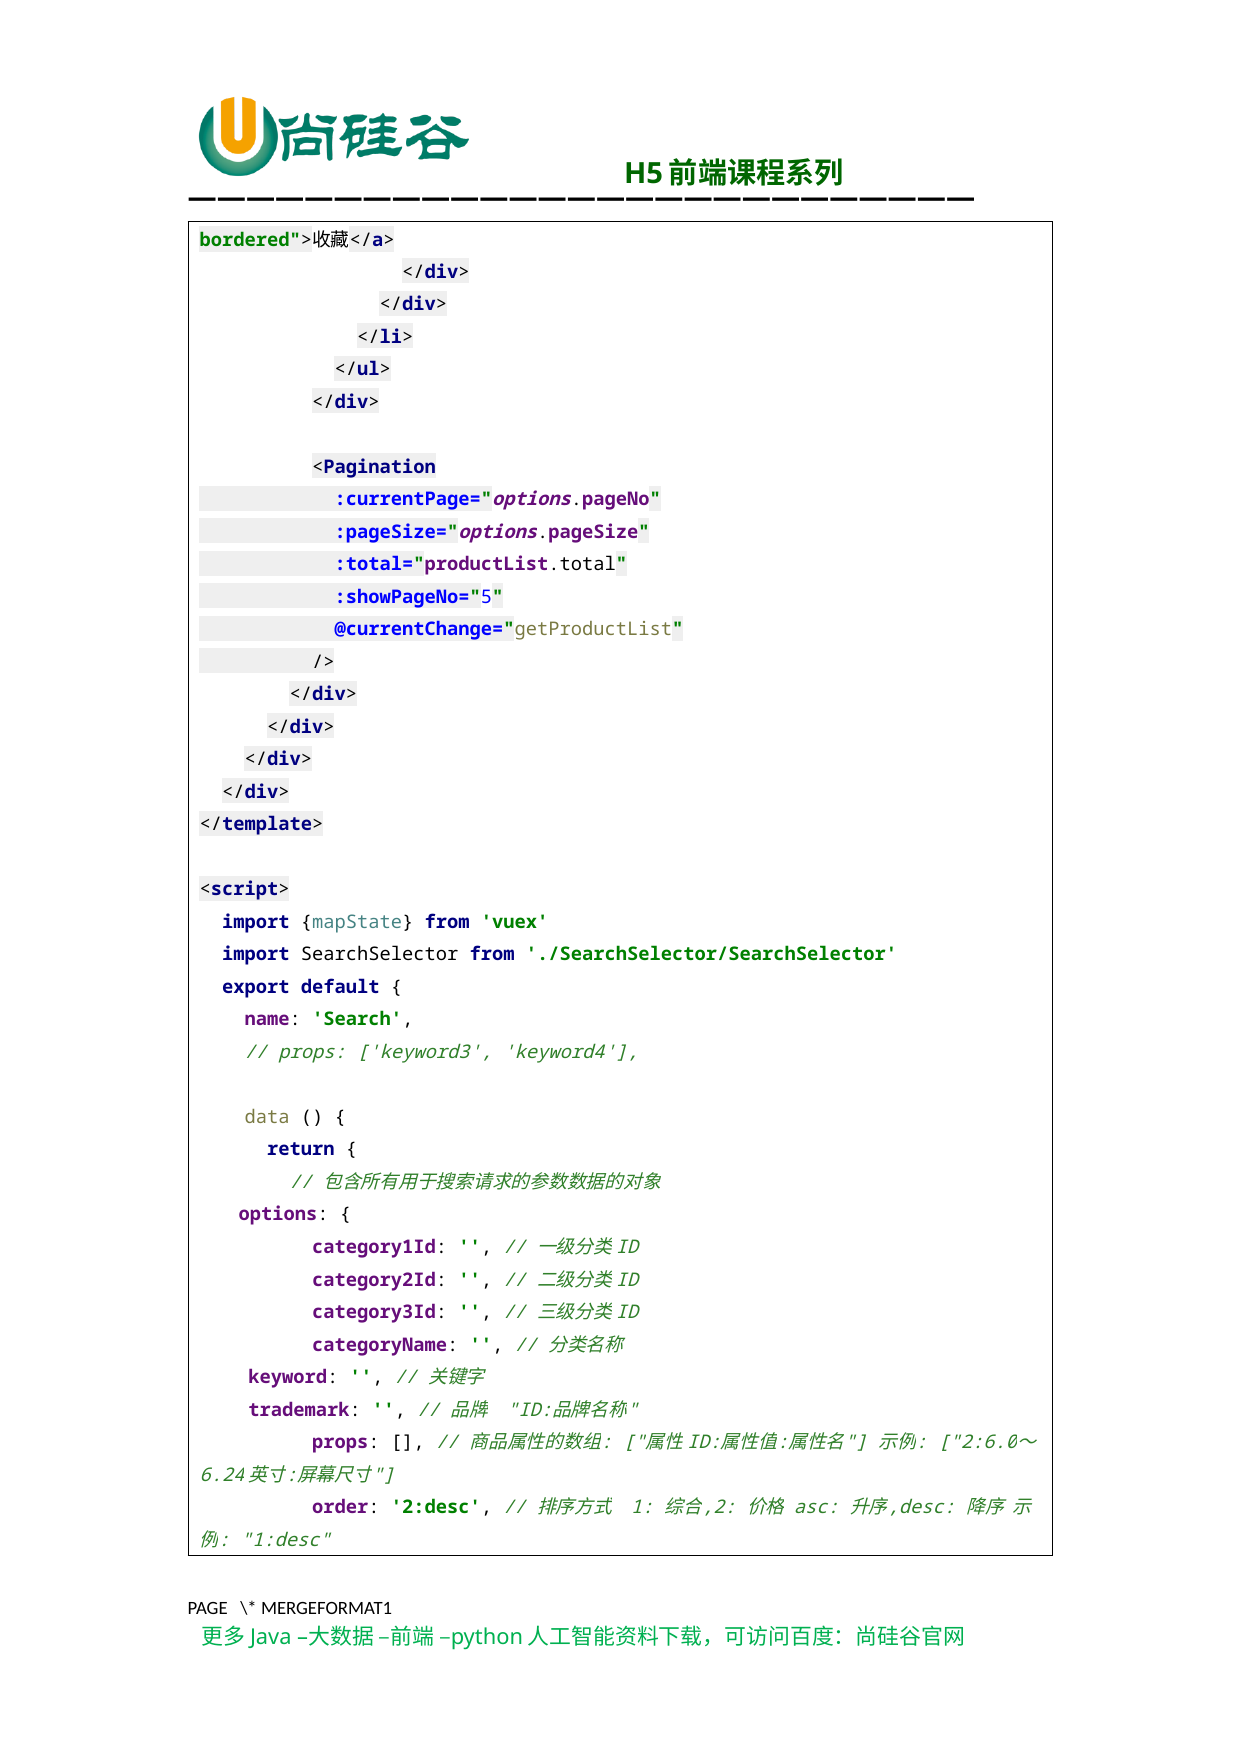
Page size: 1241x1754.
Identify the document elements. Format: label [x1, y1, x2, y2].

picture [187, 88, 476, 184]
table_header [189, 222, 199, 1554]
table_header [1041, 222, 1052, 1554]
